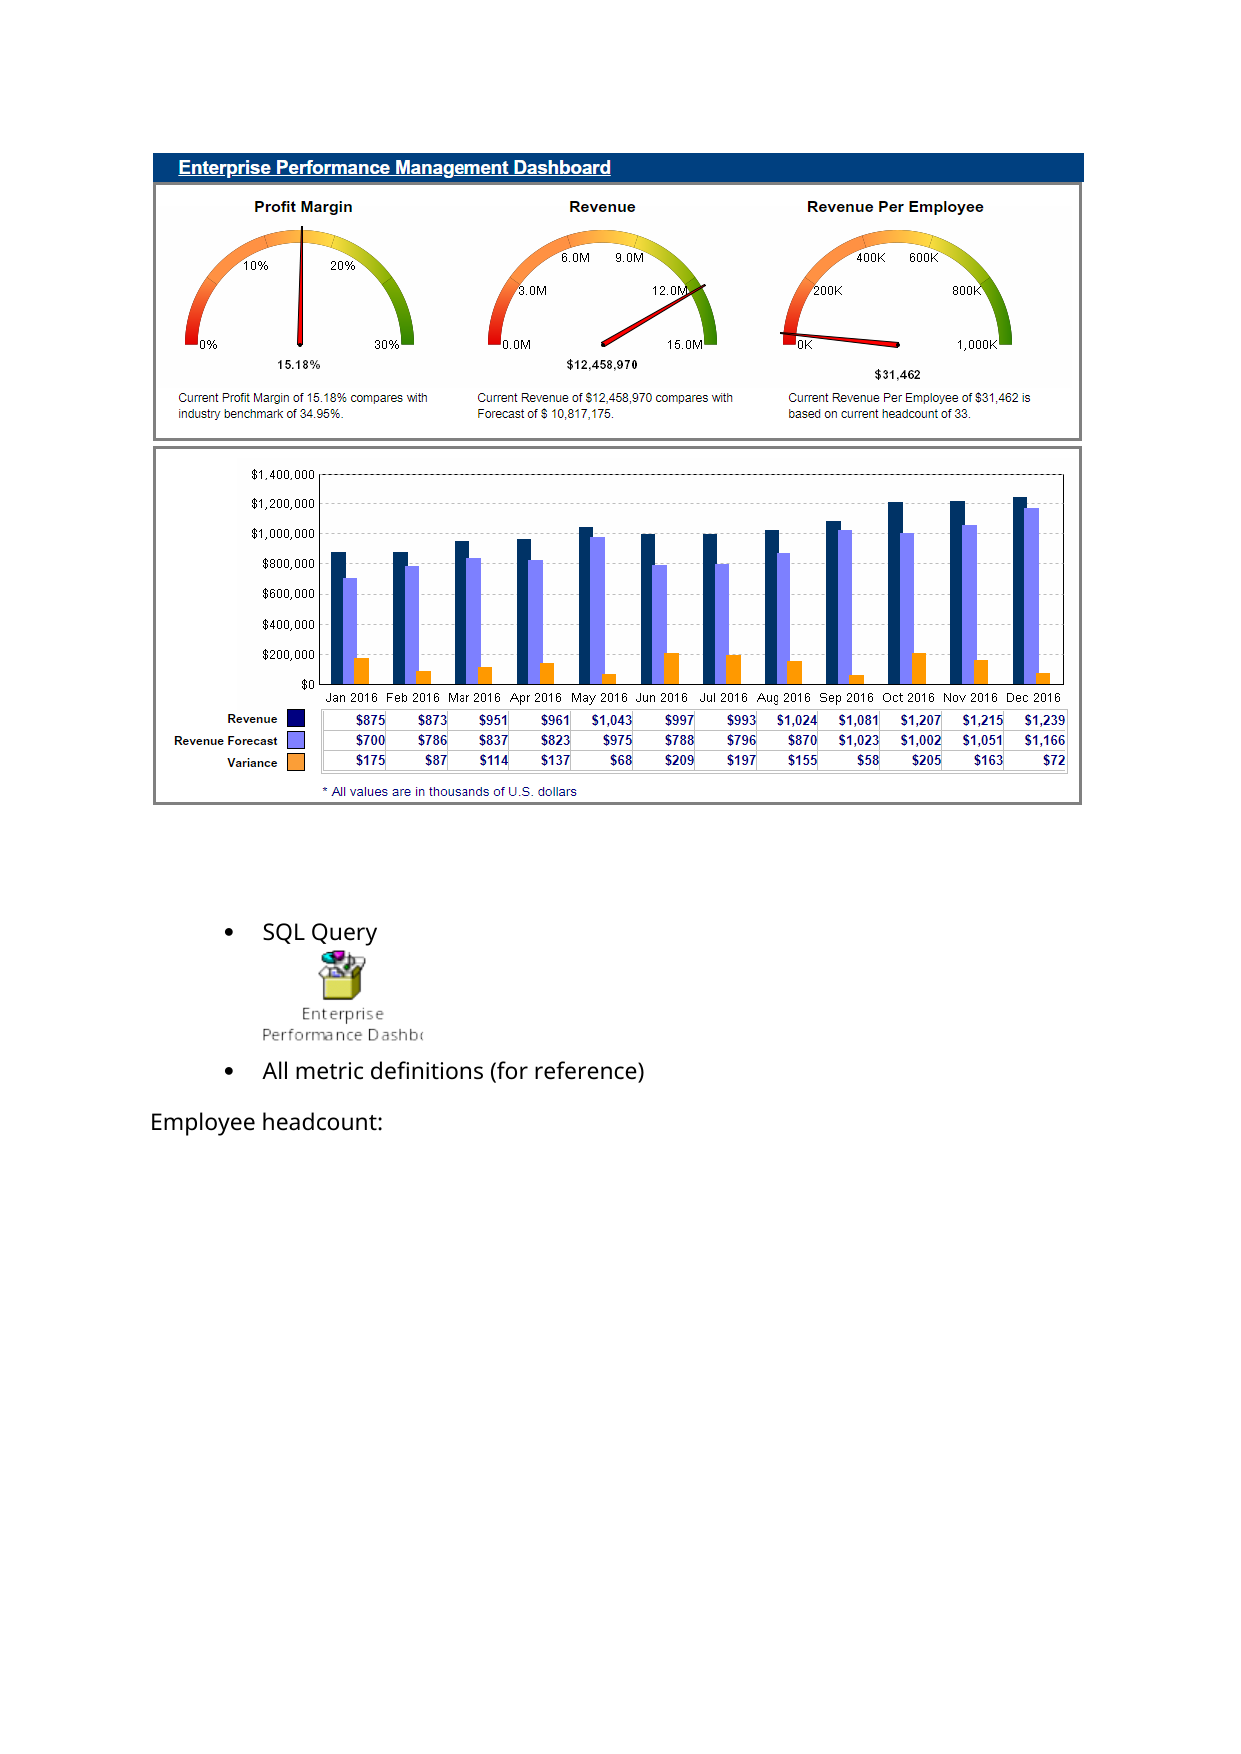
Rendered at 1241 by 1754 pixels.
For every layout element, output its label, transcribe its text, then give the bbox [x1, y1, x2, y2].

text Employee headcount: [150, 1105, 1090, 1137]
picture [150, 147, 1091, 813]
list SQL Query [225, 916, 1090, 947]
list All metric definitions (for reference) [225, 1055, 1090, 1086]
